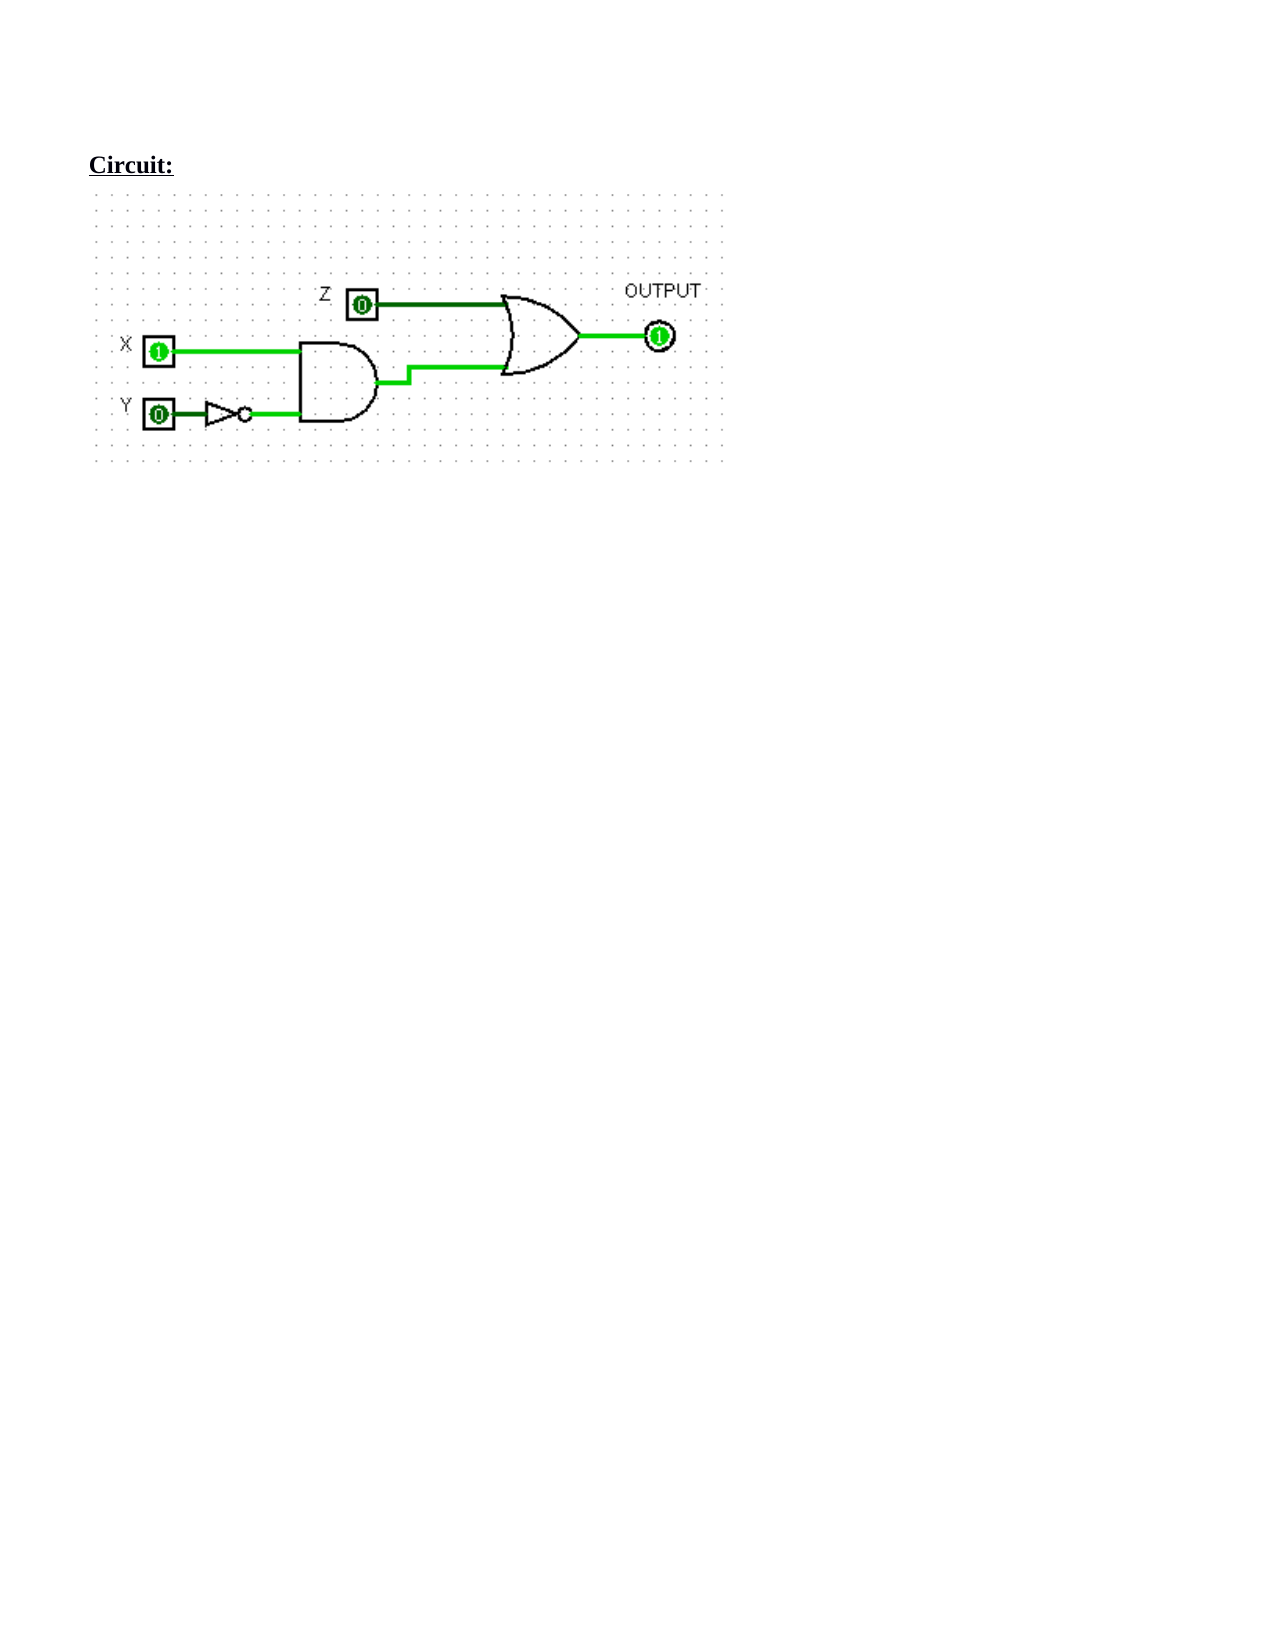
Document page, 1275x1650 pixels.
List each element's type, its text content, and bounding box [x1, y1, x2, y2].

picture [88, 193, 734, 470]
text Circuit: [89, 150, 1181, 179]
